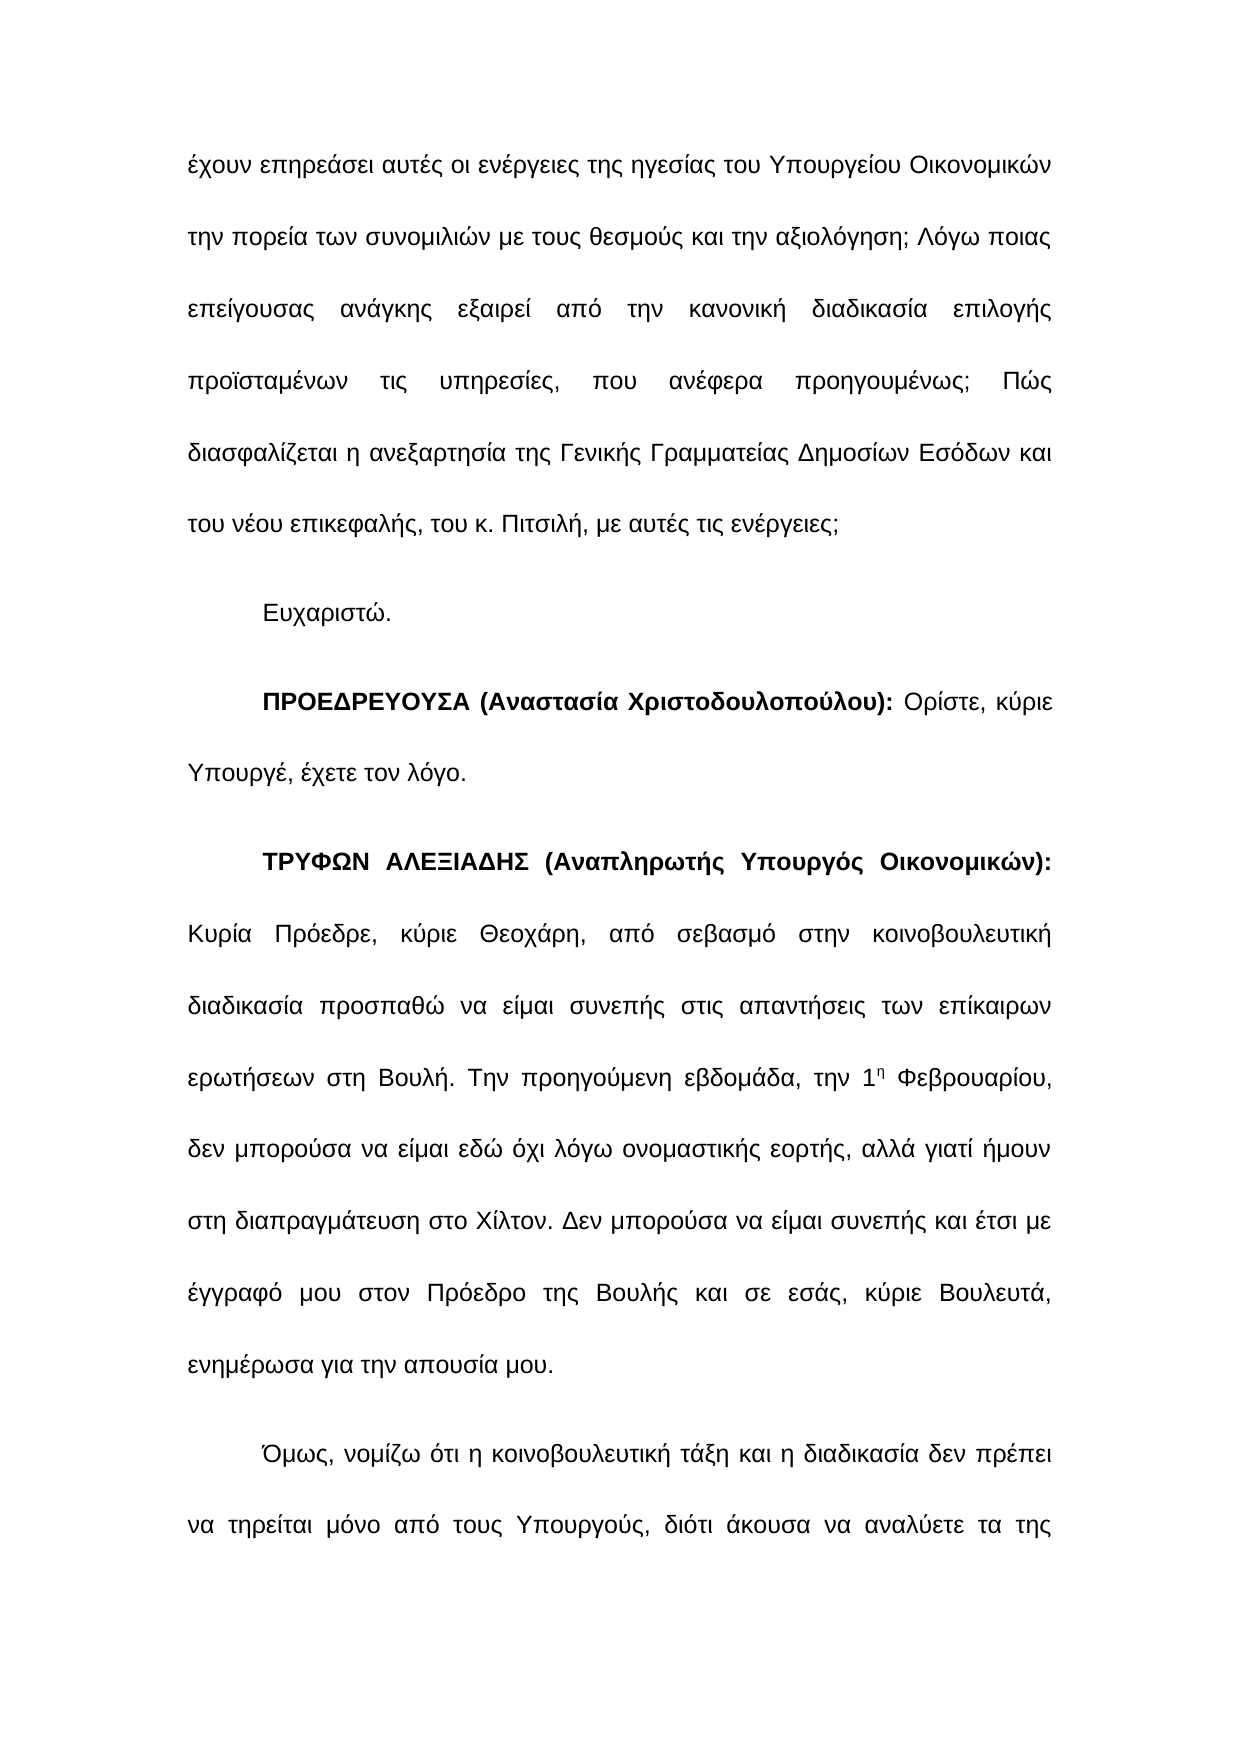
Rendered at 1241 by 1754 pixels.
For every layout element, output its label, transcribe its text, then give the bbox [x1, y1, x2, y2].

text ΤΡΥΦΩΝ ΑΛΕΞΙΑΔΗΣ (Αναπληρωτής Υπουργός Οικονομικών): Κυρία Πρόεδρε, κύριε Θεοχάρη, από σεβασμό στην κοινοβουλευτική διαδικασία προσπαθώ να είμαι συνεπής στις απαντήσεις των επίκαιρων ερωτήσεων στη Βουλή. Την προηγούμενη εβδομάδα, την 1η Φεβρουαρίου, δεν μπορούσα να είμαι εδώ όχι λόγω ονομαστικής εορτής, αλλά γιατί ήμουν στη διαπραγμάτευση στο Χίλτον. Δεν μπορούσα να είμαι συνεπής και έτσι με έγγραφό μου στον Πρόεδρο της Βουλής και σε εσάς, κύριε Βουλευτά, ενημέρωσα για την απουσία μου. [187, 847, 1053, 1379]
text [187, 150, 1053, 538]
text ΠΡΟΕΔΡΕΥΟΥΣΑ (Αναστασία Χριστοδουλοπούλου): Ορίστε, κύριε Υπουργέ, έχετε τον λόγο. [187, 686, 1053, 787]
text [187, 1438, 1053, 1539]
text Ευχαριστώ. [187, 598, 1053, 627]
